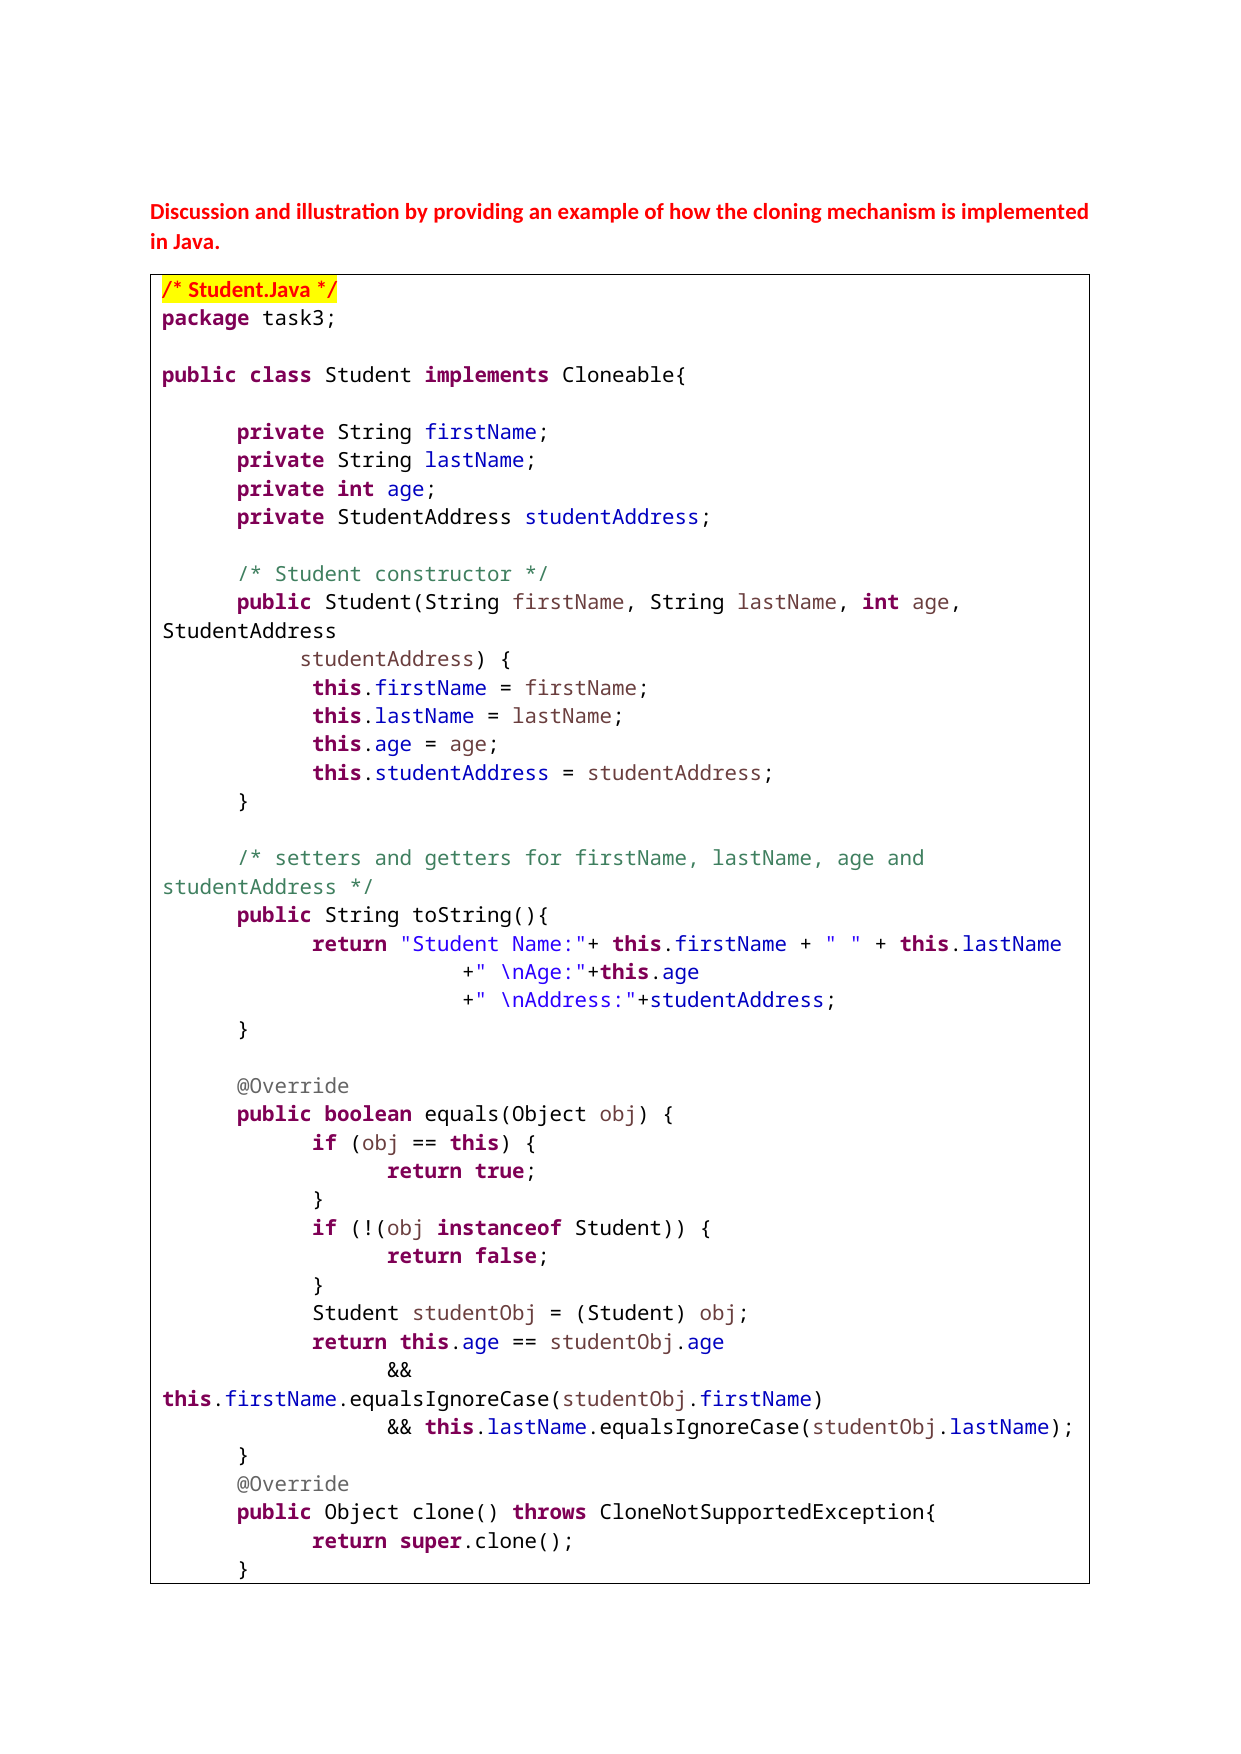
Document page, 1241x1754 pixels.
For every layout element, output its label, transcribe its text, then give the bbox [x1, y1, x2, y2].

text Discussion and illustration by providing an example of how the cloning mechanism is implemented in Java. [150, 197, 1090, 255]
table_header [151, 275, 1089, 1583]
